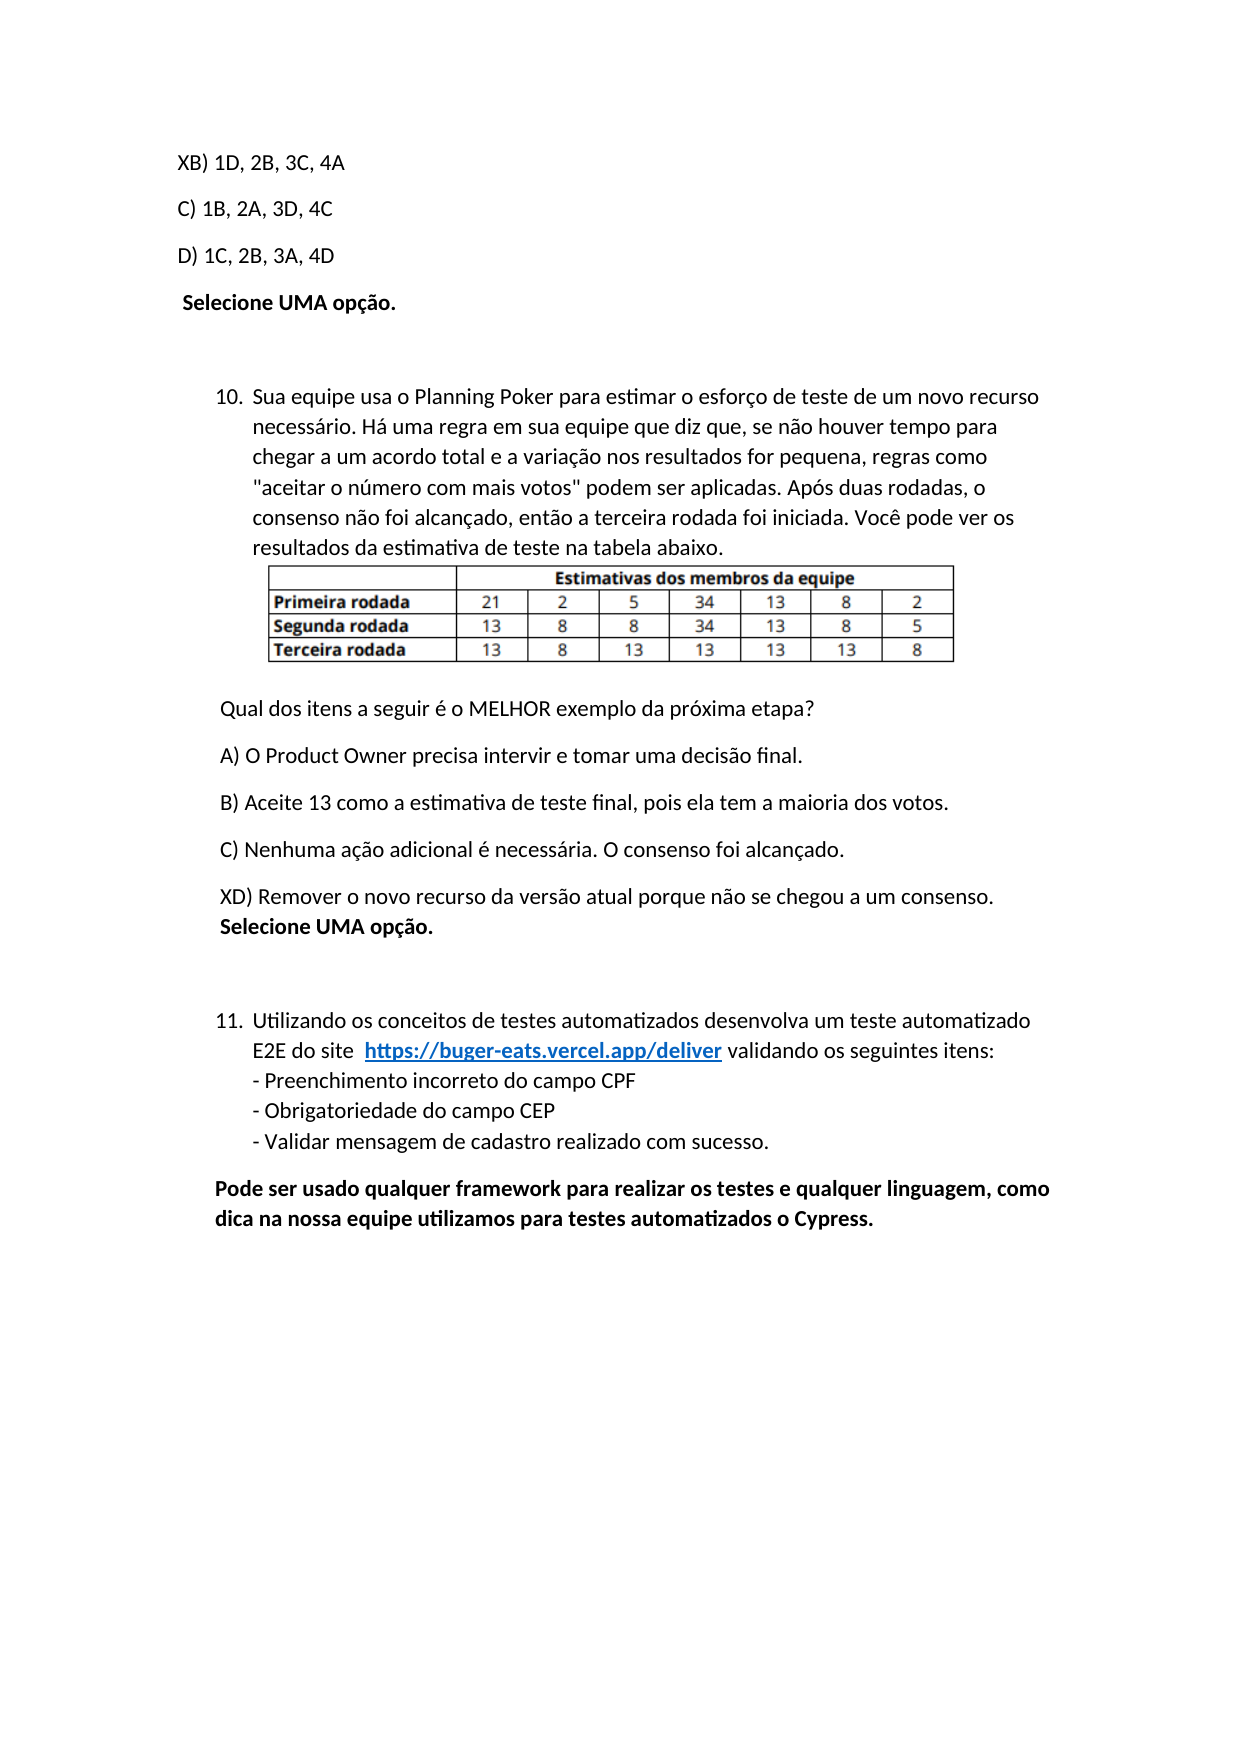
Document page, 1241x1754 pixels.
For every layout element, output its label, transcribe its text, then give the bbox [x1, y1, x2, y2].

list Utilizando os conceitos de testes automatizados desenvolva um teste automatizado E2E do site https://buger-eats.vercel.app/deliver validando os seguintes itens: - Preenchimento incorreto do campo CPF - Obrigatoriedade do campo CEP - Validar mensagem de cadastro realizado com sucesso. [215, 1006, 1063, 1155]
text A) O Product Owner precisa intervir e tomar uma decisão final. [220, 741, 1063, 769]
text XB) 1D, 2B, 3C, 4A [177, 148, 1063, 176]
text XD) Remover o novo recurso da versão atual porque não se chegou a um consenso. Selecione UMA opção. [220, 882, 1063, 940]
text Selecione UMA opção. [177, 288, 1063, 316]
text C) Nenhuma ação adicional é necessária. O consenso foi alcançado. [220, 835, 1063, 863]
text B) Aceite 13 como a estimativa de teste final, pois ela tem a maioria dos votos. [220, 788, 1063, 816]
text D) 1C, 2B, 3A, 4D [177, 241, 1063, 269]
text C) 1B, 2A, 3D, 4C [177, 194, 1063, 222]
picture [252, 563, 978, 676]
text Pode ser usado qualquer framework para realizar os testes e qualquer linguagem, como dica na nossa equipe utilizamos para testes automatizados o Cypress. [215, 1174, 1063, 1232]
text Qual dos itens a seguir é o MELHOR exemplo da próxima etapa? [220, 694, 1063, 723]
